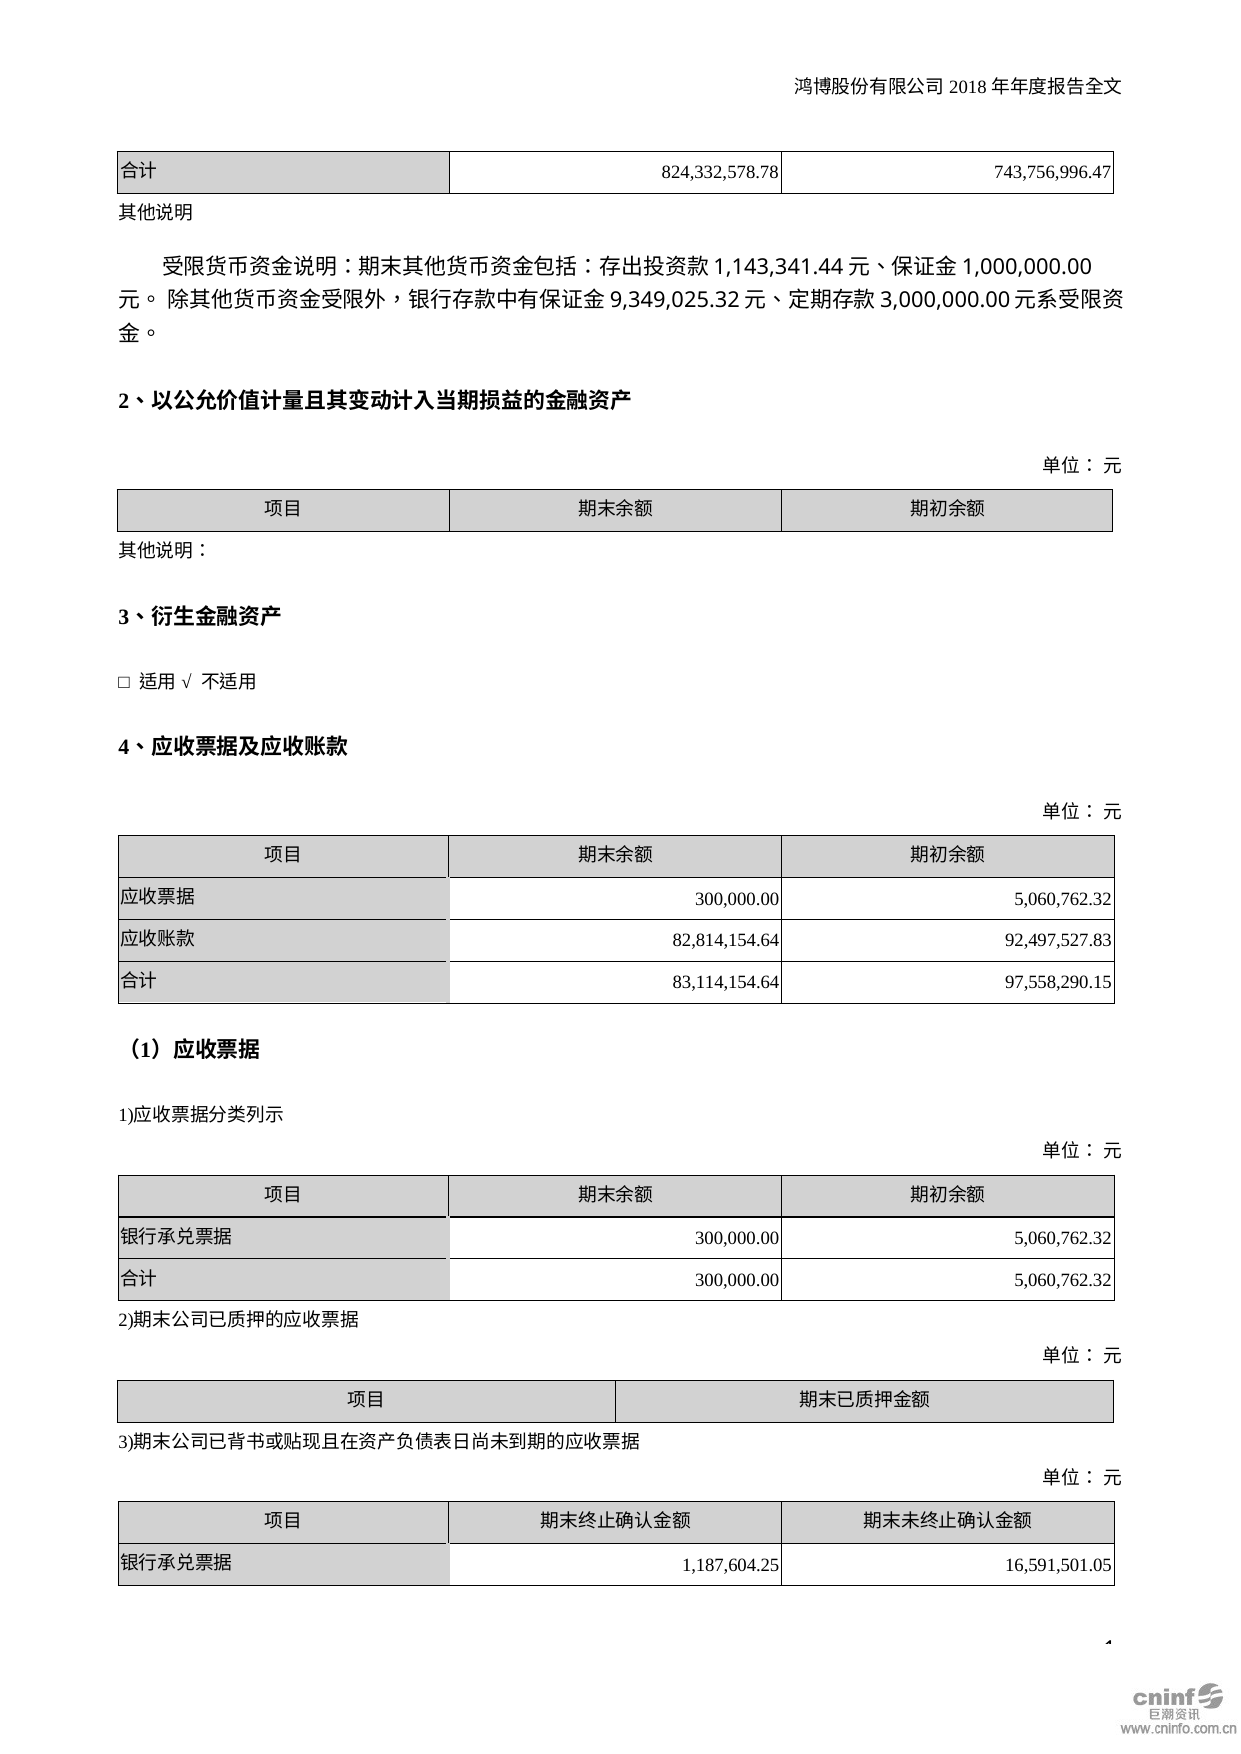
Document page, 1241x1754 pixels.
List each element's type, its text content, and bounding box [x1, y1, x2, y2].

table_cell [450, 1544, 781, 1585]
picture [1115, 1680, 1240, 1737]
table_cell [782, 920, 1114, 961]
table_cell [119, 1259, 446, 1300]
text 单位： 元 [102, 1138, 1122, 1163]
text 单位： 元 [102, 1343, 1122, 1368]
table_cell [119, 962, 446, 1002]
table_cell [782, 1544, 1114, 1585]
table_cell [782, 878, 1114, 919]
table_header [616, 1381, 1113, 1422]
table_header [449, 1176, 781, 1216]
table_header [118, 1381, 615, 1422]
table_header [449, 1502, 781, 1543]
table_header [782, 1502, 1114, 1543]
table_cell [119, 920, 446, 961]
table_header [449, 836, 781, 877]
subtitle 3、衍生金融资产 [118, 601, 1124, 631]
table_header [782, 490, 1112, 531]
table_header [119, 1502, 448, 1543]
text □ 适用 √ 不适用 [118, 669, 1124, 694]
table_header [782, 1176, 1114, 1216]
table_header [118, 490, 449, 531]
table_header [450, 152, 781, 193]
subtitle 2、以公允价值计量且其变动计入当期损益的金融资产 [118, 385, 1124, 415]
subtitle 4、应收票据及应收账款 [118, 731, 1124, 761]
text 3)期末公司已背书或贴现且在资产负债表日尚未到期的应收票据 [118, 1428, 1124, 1453]
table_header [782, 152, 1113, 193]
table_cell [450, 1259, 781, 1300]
text 其他说明： [118, 538, 1124, 563]
text 单位： 元 [102, 798, 1122, 824]
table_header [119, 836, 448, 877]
text 其他说明 [118, 199, 1124, 224]
text 受限货币资金说明：期末其他货币资金包括：存出投资款1,143,341.44元、保证金1,000,000.00元。 除其他货币资金受限外，银行存款中有保证金9,349,025.32元、定期存款3,000,000.00元系受限资金。 [118, 251, 1126, 348]
text 单位： 元 [102, 453, 1122, 478]
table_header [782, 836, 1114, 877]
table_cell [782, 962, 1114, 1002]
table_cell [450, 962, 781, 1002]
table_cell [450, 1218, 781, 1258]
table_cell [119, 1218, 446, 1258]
text 2)期末公司已质押的应收票据 [118, 1307, 1124, 1332]
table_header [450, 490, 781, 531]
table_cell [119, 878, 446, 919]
subtitle （1）应收票据 [118, 1034, 1124, 1064]
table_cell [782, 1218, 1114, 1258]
text 单位： 元 [102, 1464, 1122, 1490]
text 1)应收票据分类列示 [118, 1102, 1124, 1127]
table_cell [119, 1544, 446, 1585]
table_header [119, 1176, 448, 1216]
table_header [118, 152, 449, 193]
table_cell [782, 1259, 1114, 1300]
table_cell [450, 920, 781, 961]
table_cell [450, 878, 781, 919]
